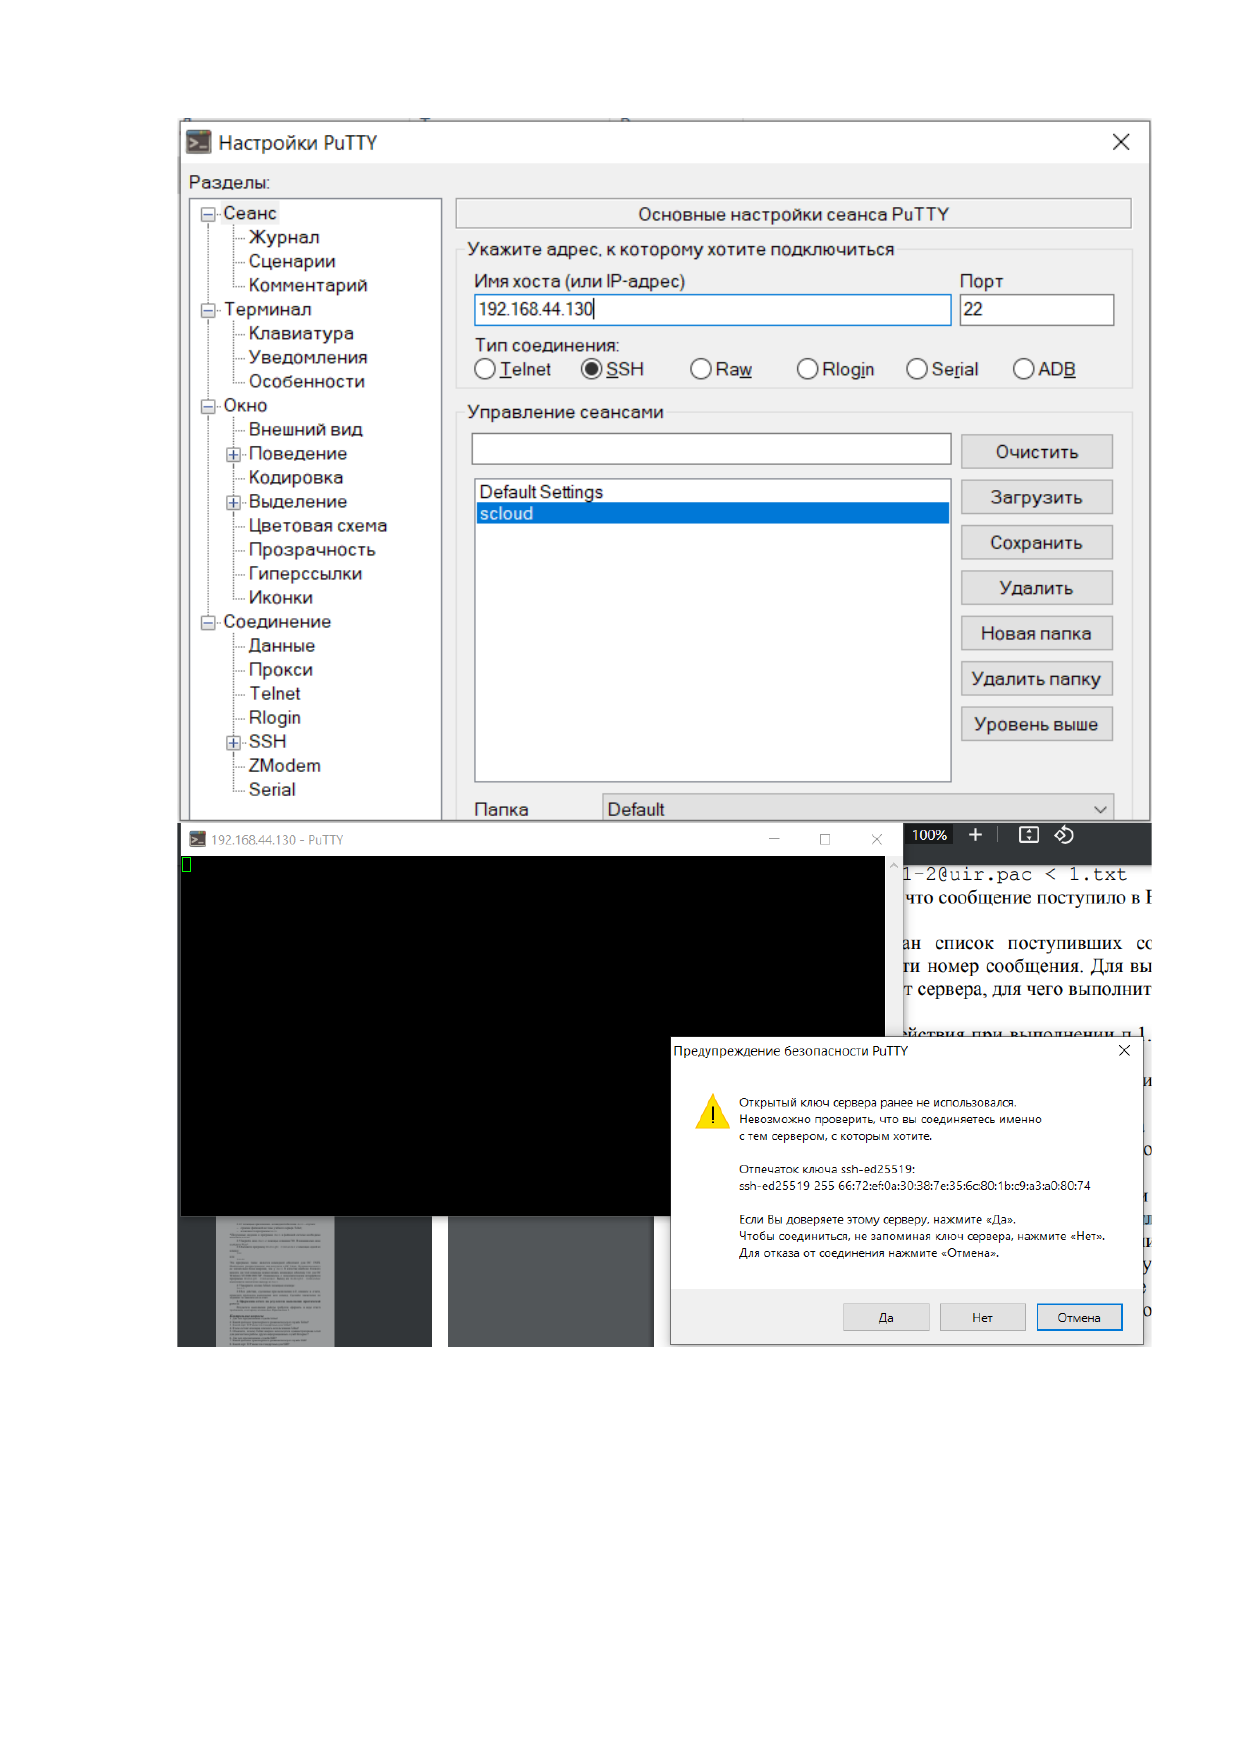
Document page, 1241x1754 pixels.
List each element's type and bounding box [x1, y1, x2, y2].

picture [177, 118, 1152, 1347]
